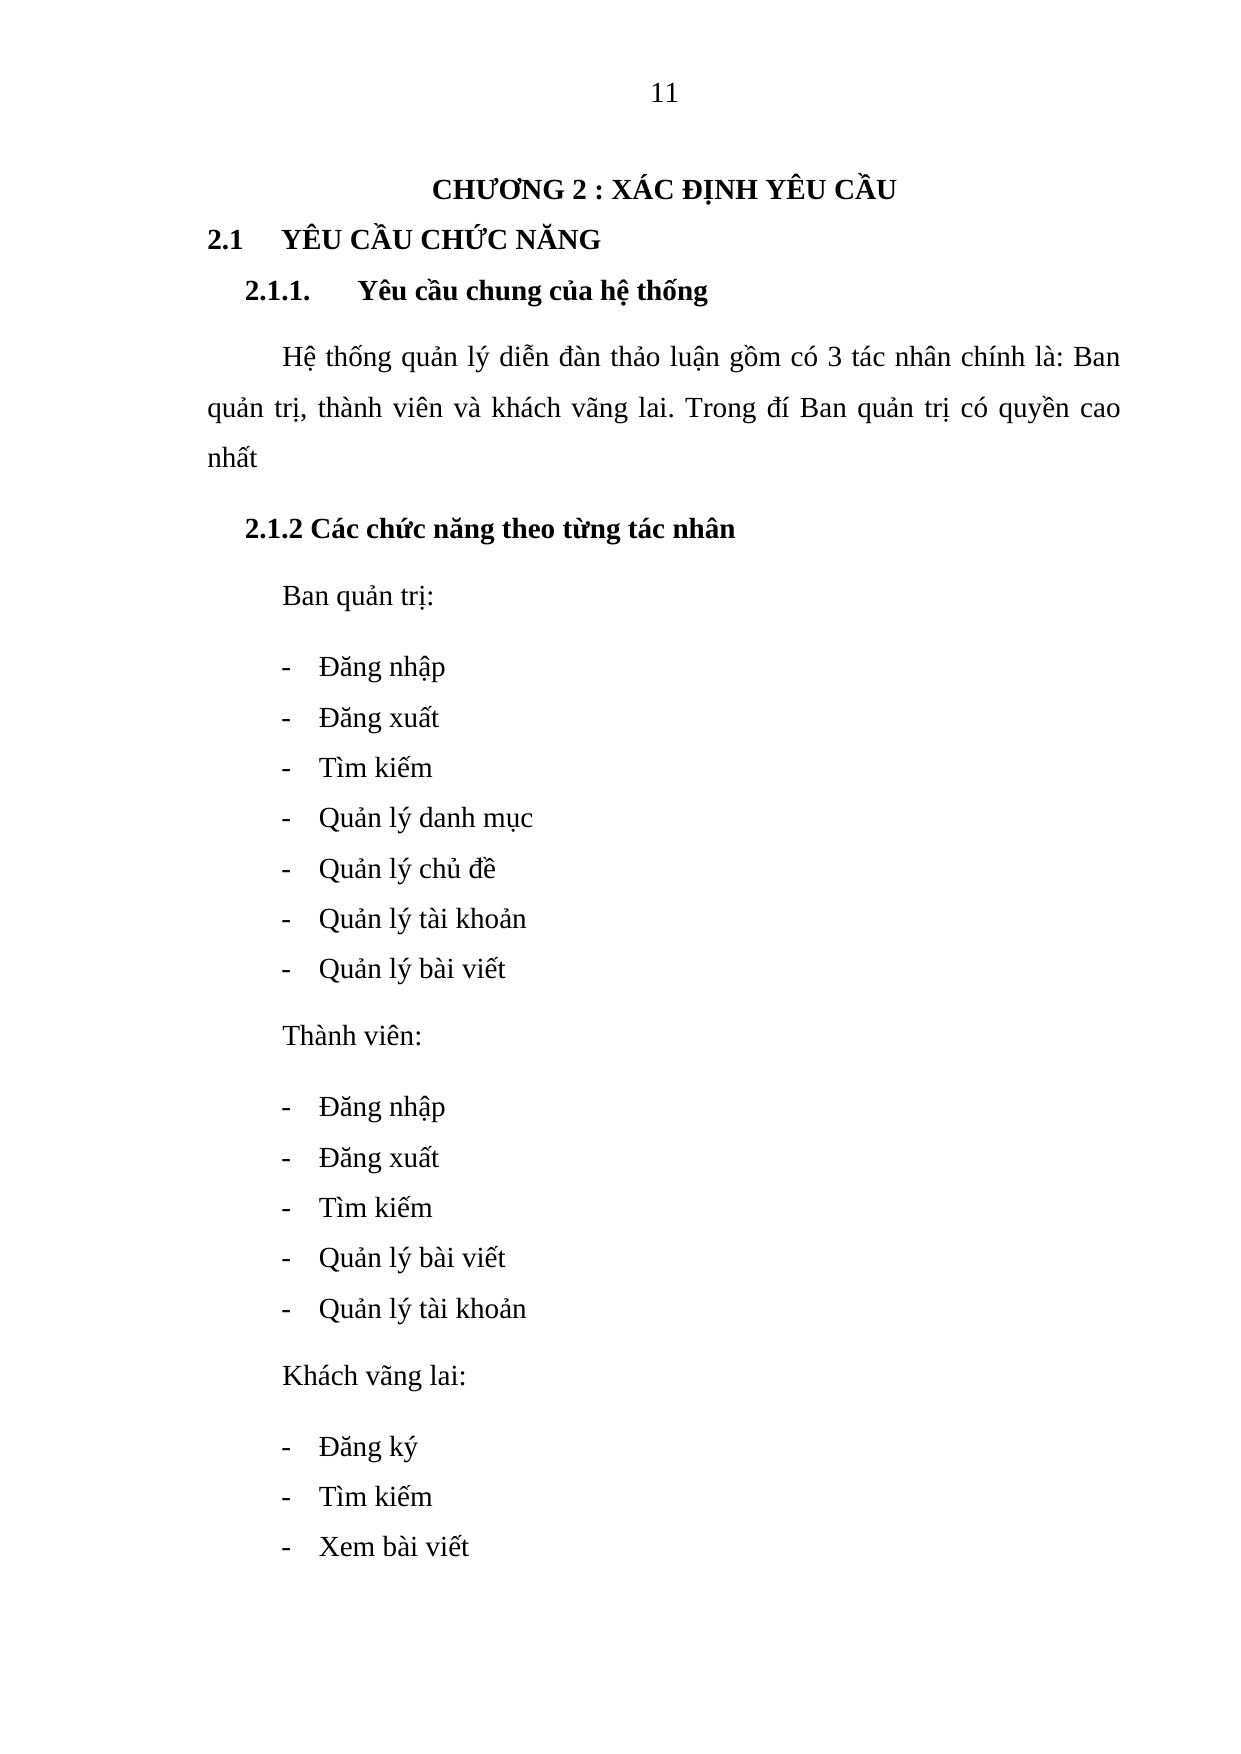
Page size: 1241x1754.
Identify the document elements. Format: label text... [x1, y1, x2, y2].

list Đăng nhập [281, 649, 1122, 683]
text Thành viên: [207, 1018, 1122, 1052]
list Quản lý tài khoản [281, 901, 1122, 934]
text Hệ thống quản lý diễn đàn thảo luận gồm có 3 tác nhân chính là: Ban quản trị, thành viên và khách vãng lai. Trong đí Ban quản trị có quyền cao nhất [207, 339, 1122, 474]
list Tìm kiếm [281, 1190, 1122, 1224]
list Quản lý bài viết [281, 951, 1122, 985]
list Đăng xuất [281, 1140, 1122, 1173]
list Tìm kiếm [281, 1479, 1122, 1513]
subtitle CHƯƠNG 2 : XÁC ĐỊNH YÊU CẦU [207, 172, 1122, 206]
list YÊU CẦU CHỨC NĂNG [207, 222, 1122, 256]
list Đăng nhập [281, 1089, 1122, 1123]
list Đăng xuất [281, 700, 1122, 733]
list Quản lý danh mục [281, 800, 1122, 834]
text Khách vãng lai: [207, 1358, 1122, 1391]
text Ban quản trị: [207, 578, 1122, 612]
list Quản lý chủ đề [281, 851, 1122, 884]
list Tìm kiếm [281, 750, 1122, 784]
list 2.1.1. Yêu cầu chung của hệ thống [244, 273, 1122, 306]
list Quản lý bài viết [281, 1240, 1122, 1274]
list Đăng ký [281, 1429, 1122, 1462]
list 2.1.2 Các chức năng theo từng tác nhân [244, 511, 1122, 545]
list Xem bài viết [281, 1529, 1122, 1563]
list Quản lý tài khoản [281, 1291, 1122, 1324]
